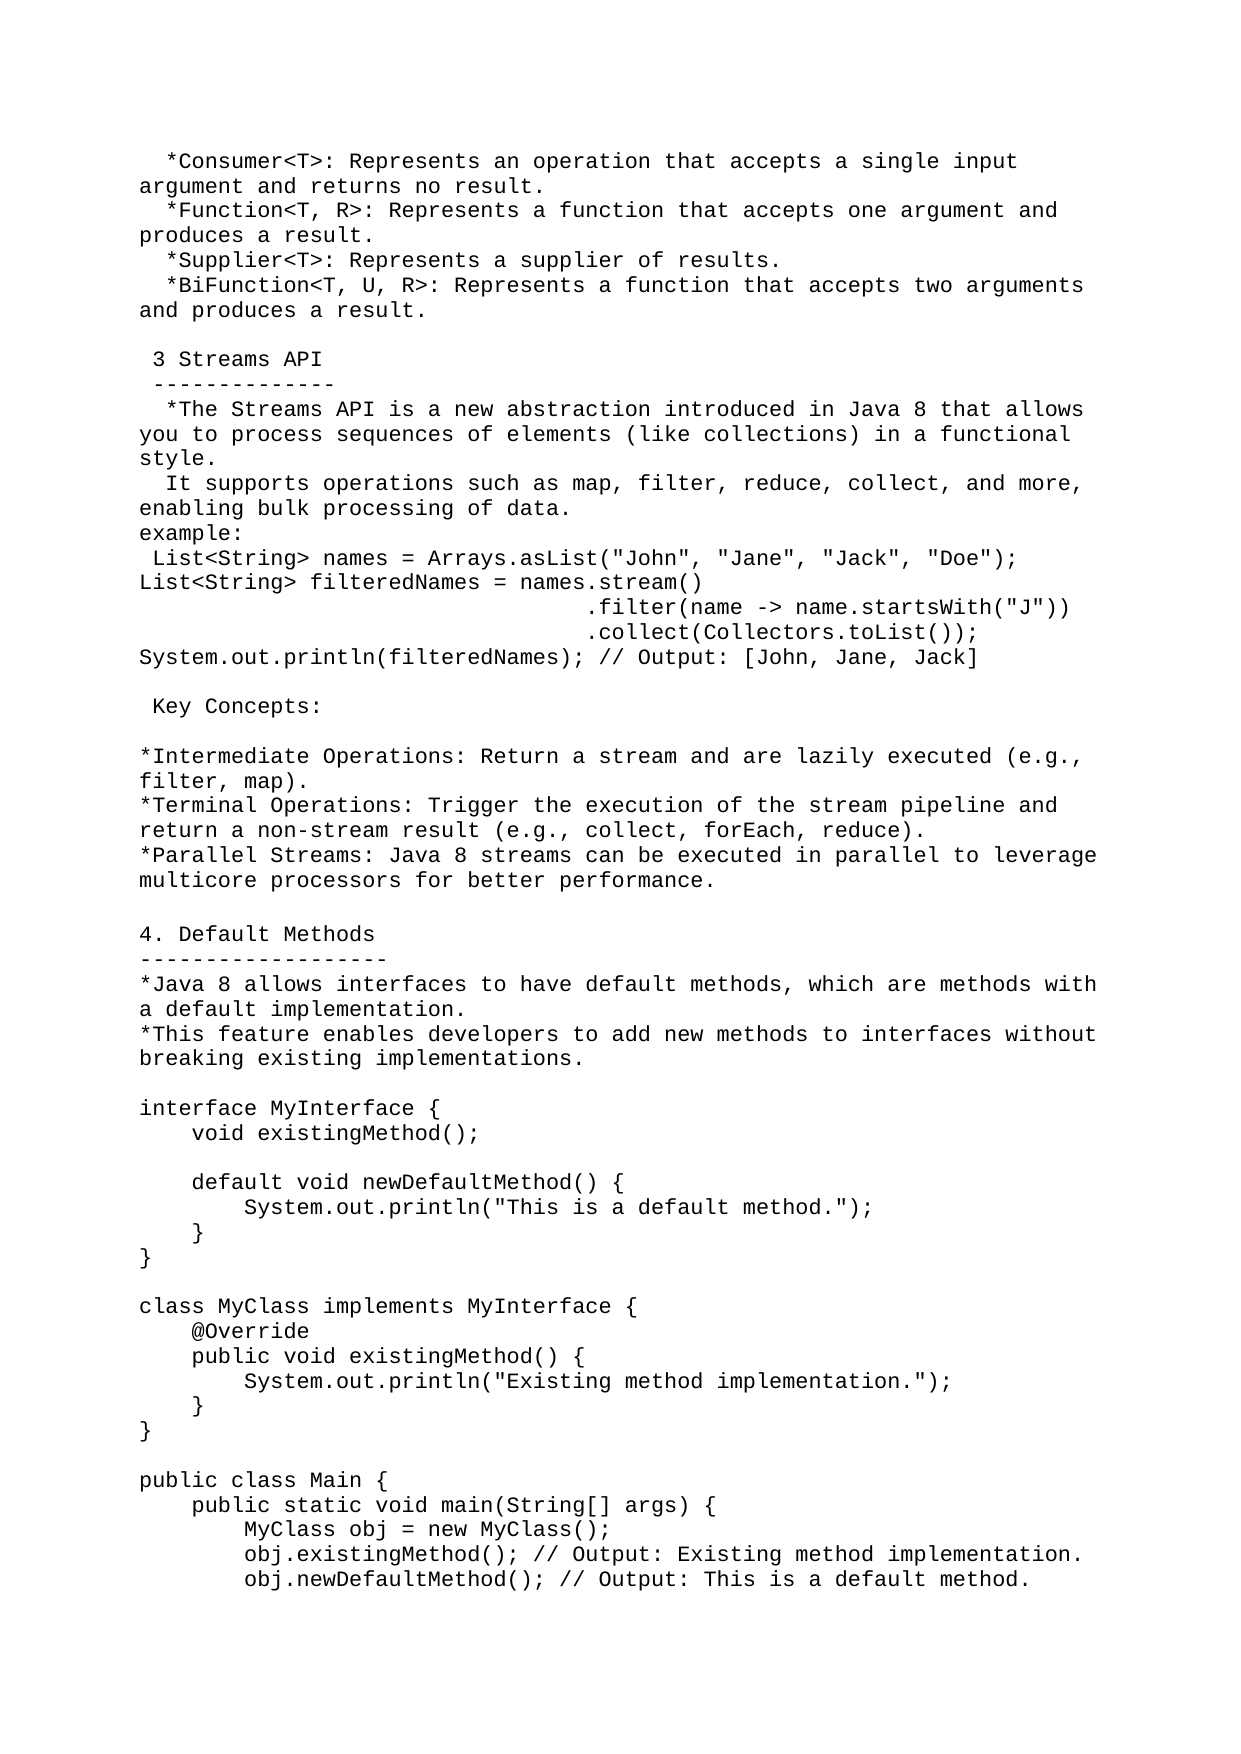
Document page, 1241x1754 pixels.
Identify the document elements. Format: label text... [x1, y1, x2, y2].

text MyClass obj = new MyClass(); [139, 1518, 1101, 1543]
text System.out.println(filteredNames); // Output: [John, Jane, Jack] [139, 646, 1101, 671]
text 3 Streams API [139, 348, 1101, 373]
text 4. Default Methods [139, 923, 1101, 948]
text *The Streams API is a new abstraction introduced in Java 8 that allows you to process sequences of elements (like collections) in a functional style. [139, 398, 1101, 472]
text Key Concepts: [139, 695, 1101, 720]
text List<String> names = Arrays.asList("John", "Jane", "Jack", "Doe"); [139, 547, 1101, 571]
text *Parallel Streams: Java 8 streams can be executed in parallel to leverage multicore processors for better performance. [139, 844, 1101, 894]
text *Consumer<T>: Represents an operation that accepts a single input argument and returns no result. [139, 150, 1101, 199]
text @Override [139, 1320, 1101, 1345]
text obj.existingMethod(); // Output: Existing method implementation. [139, 1543, 1101, 1568]
text } [139, 1221, 1101, 1246]
text List<String> filteredNames = names.stream() [139, 571, 1101, 596]
text *This feature enables developers to add new methods to interfaces without breaking existing implementations. [139, 1023, 1101, 1072]
text *Function<T, R>: Represents a function that accepts one argument and produces a result. [139, 199, 1101, 249]
text .filter(name -> name.startsWith("J")) [139, 596, 1101, 621]
text interface MyInterface { [139, 1097, 1101, 1122]
text ------------------- [139, 948, 1101, 973]
text *BiFunction<T, U, R>: Represents a function that accepts two arguments and produces a result. [139, 274, 1101, 323]
text public static void main(String[] args) { [139, 1494, 1101, 1518]
text *Supplier<T>: Represents a supplier of results. [139, 249, 1101, 274]
text *Terminal Operations: Trigger the execution of the stream pipeline and return a non-stream result (e.g., collect, forEach, reduce). [139, 794, 1101, 844]
text example: [139, 522, 1101, 547]
text void existingMethod(); [139, 1122, 1101, 1147]
text System.out.println("This is a default method."); [139, 1196, 1101, 1221]
text class MyClass implements MyInterface { [139, 1295, 1101, 1320]
text obj.newDefaultMethod(); // Output: This is a default method. [139, 1568, 1101, 1593]
text System.out.println("Existing method implementation."); [139, 1370, 1101, 1394]
text *Java 8 allows interfaces to have default methods, which are methods with a default implementation. [139, 973, 1101, 1023]
text *Intermediate Operations: Return a stream and are lazily executed (e.g., filter, map). [139, 745, 1101, 794]
text } [139, 1246, 1101, 1271]
text public class Main { [139, 1469, 1101, 1494]
text } [139, 1419, 1101, 1444]
text default void newDefaultMethod() { [139, 1171, 1101, 1196]
text public void existingMethod() { [139, 1345, 1101, 1370]
text .collect(Collectors.toList()); [139, 621, 1101, 646]
text -------------- [139, 373, 1101, 398]
text It supports operations such as map, filter, reduce, collect, and more, enabling bulk processing of data. [139, 472, 1101, 522]
text } [139, 1394, 1101, 1419]
